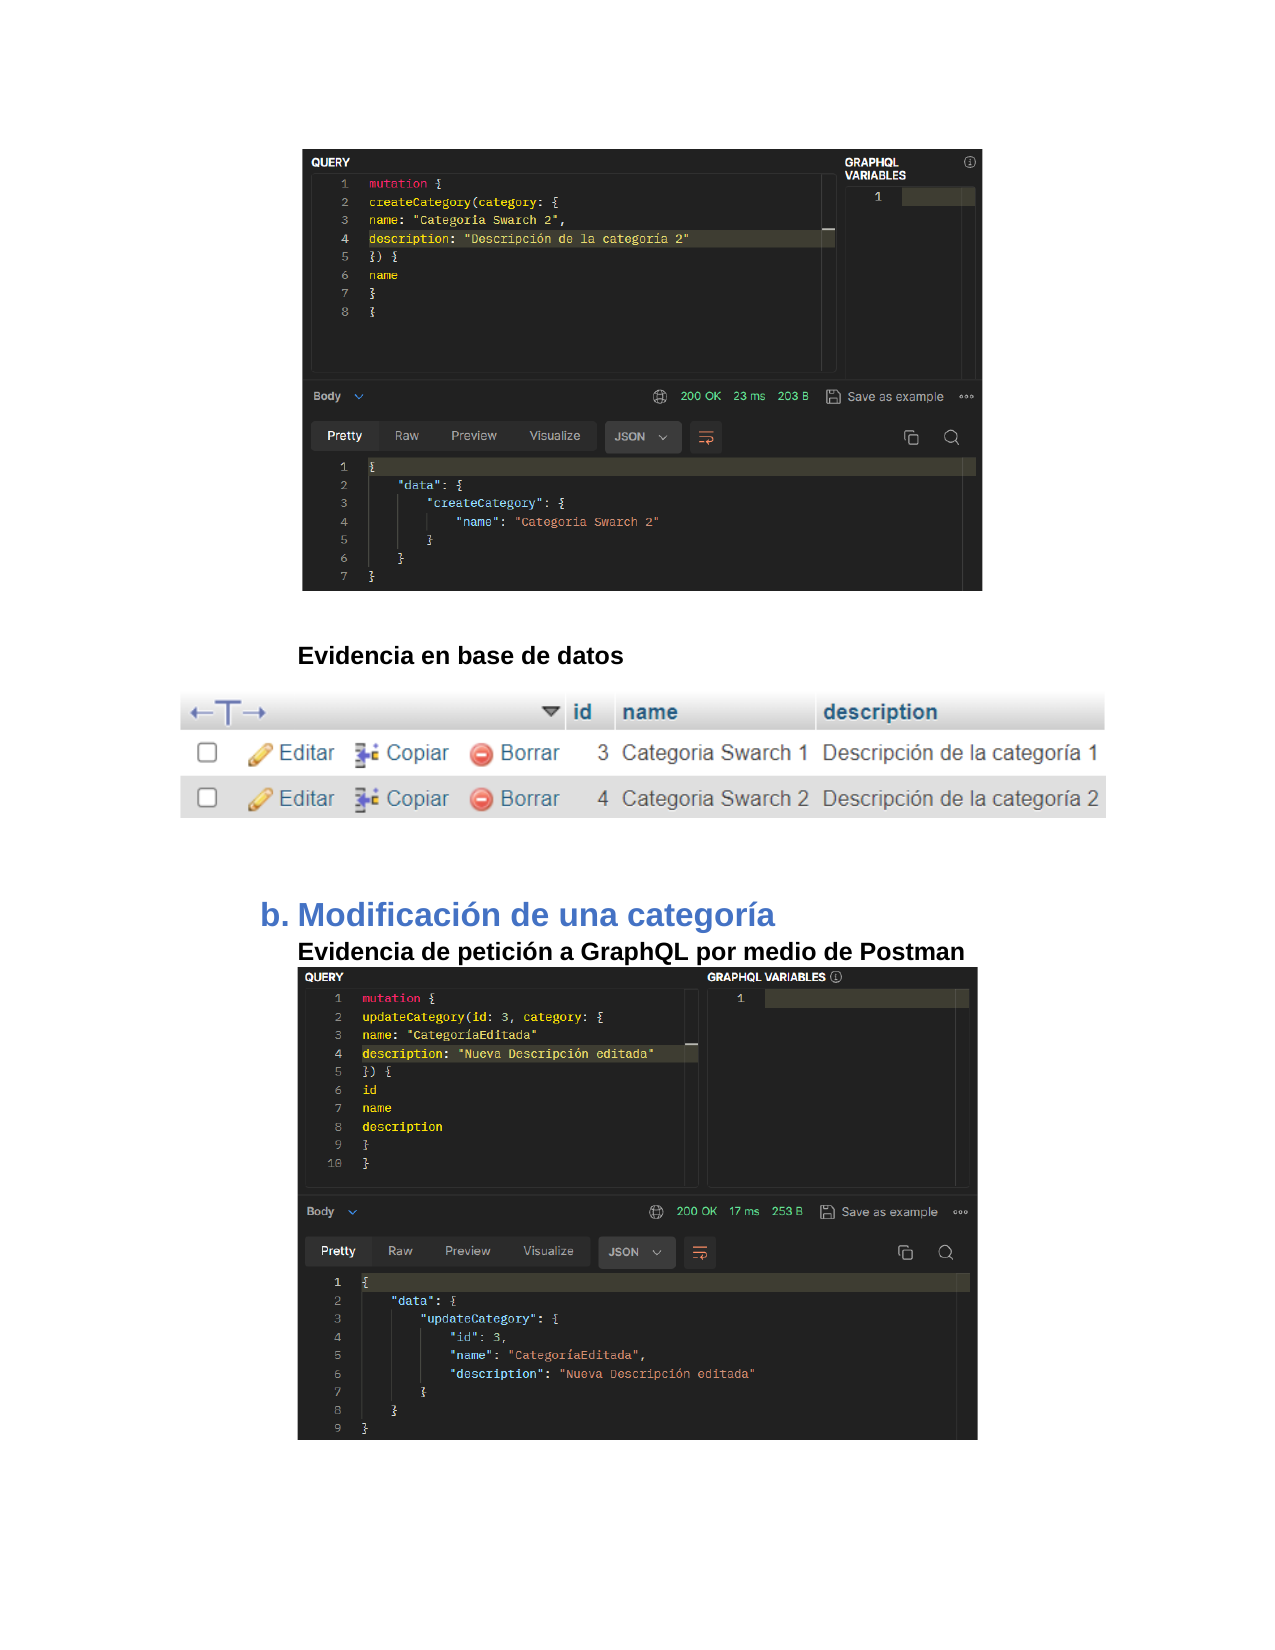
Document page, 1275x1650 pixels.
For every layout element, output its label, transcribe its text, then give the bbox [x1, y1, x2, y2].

picture [297, 967, 978, 1440]
list Modificación de una categoría [260, 895, 1106, 934]
picture [302, 149, 983, 591]
list Evidencia en base de datos [297, 641, 1106, 670]
picture [178, 688, 1106, 818]
list Evidencia de petición a GraphQL por medio de Postman [297, 937, 1106, 966]
